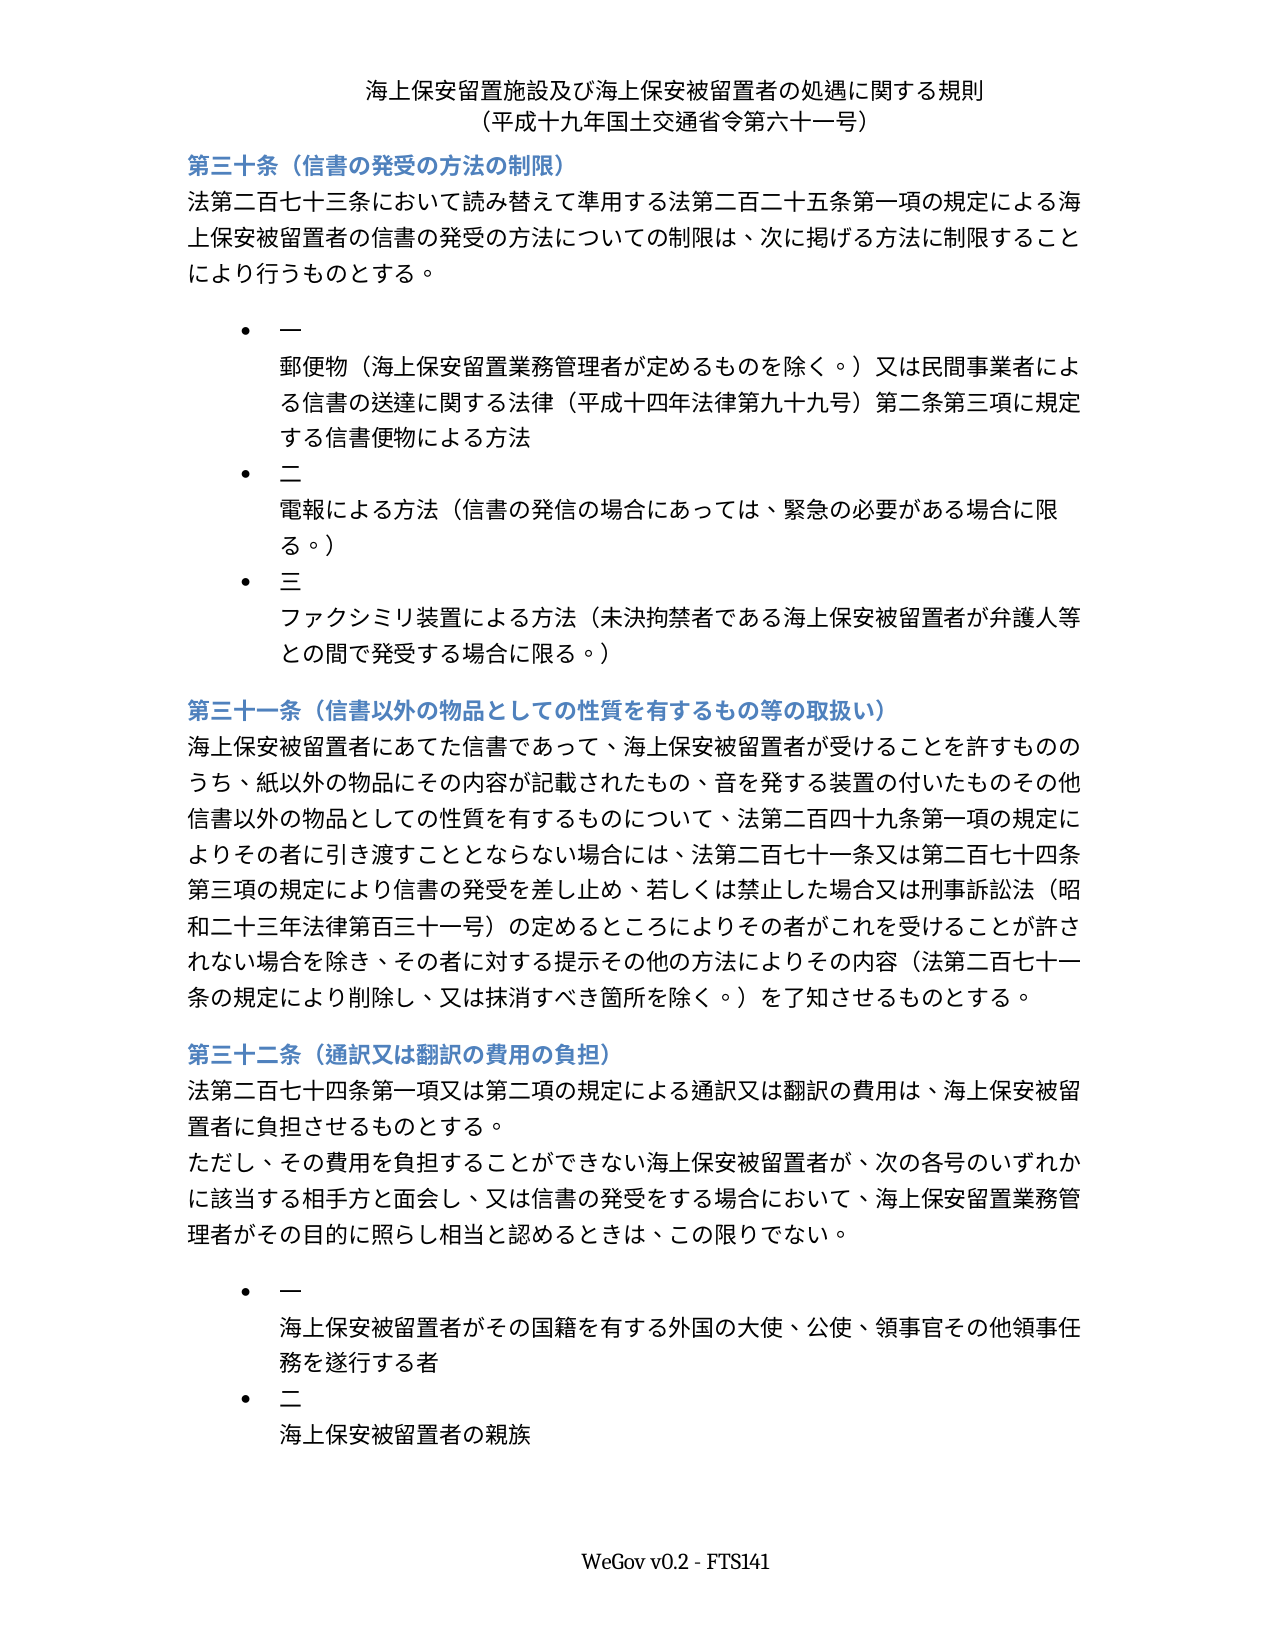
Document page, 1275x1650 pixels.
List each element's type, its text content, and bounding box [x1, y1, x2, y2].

subtitle 第三十二条（通訳又は翻訳の費用の負担） [187, 1039, 1087, 1070]
subtitle 第三十一条（信書以外の物品としての性質を有するもの等の取扱い） [187, 695, 1087, 726]
text 法第二百七十三条において読み替えて準用する法第二百二十五条第一項の規定による海上保安被留置者の信書の発受の方法についての制限は、次に掲げる方法に制限することにより行うものとする。 [187, 186, 1087, 289]
text 法第二百七十四条第一項又は第二項の規定による通訳又は翻訳の費用は、海上保安被留置者に負担させるものとする。 ただし、その費用を負担することができない海上保安被留置者が、次の各号のいずれかに該当する相手方と面会し、又は信書の発受をする場合において、海上保安留置業務管理者がその目的に照らし相当と認めるときは、この限りでない。 [187, 1075, 1087, 1250]
list 一 郵便物（海上保安留置業務管理者が定めるものを除く。）又は民間事業者による信書の送達に関する法律（平成十四年法律第九十九号）第二条第三項に規定する信書便物による方法 [242, 314, 1087, 454]
text 海上保安被留置者にあてた信書であって、海上保安被留置者が受けることを許すもののうち、紙以外の物品にその内容が記載されたもの、音を発する装置の付いたものその他信書以外の物品としての性質を有するものについて、法第二百四十九条第一項の規定によりその者に引き渡すこととならない場合には、法第二百七十一条又は第二百七十四条第三項の規定により信書の発受を差し止め、若しくは禁止した場合又は刑事訴訟法（昭和二十三年法律第百三十一号）の定めるところによりその者がこれを受けることが許されない場合を除き、その者に対する提示その他の方法によりその内容（法第二百七十一条の規定により削除し、又は抹消すべき箇所を除く。）を了知させるものとする。 [187, 731, 1087, 1013]
list 一 海上保安被留置者がその国籍を有する外国の大使、公使、領事官その他領事任務を遂行する者 [242, 1276, 1087, 1379]
list 三 ファクシミリ装置による方法（未決拘禁者である海上保安被留置者が弁護人等との間で発受する場合に限る。） [242, 566, 1087, 669]
list 二 海上保安被留置者の親族 [242, 1383, 1087, 1451]
list 二 電報による方法（信書の発信の場合にあっては、緊急の必要がある場合に限る。） [242, 458, 1087, 561]
subtitle 第三十条（信書の発受の方法の制限） [187, 150, 1087, 181]
